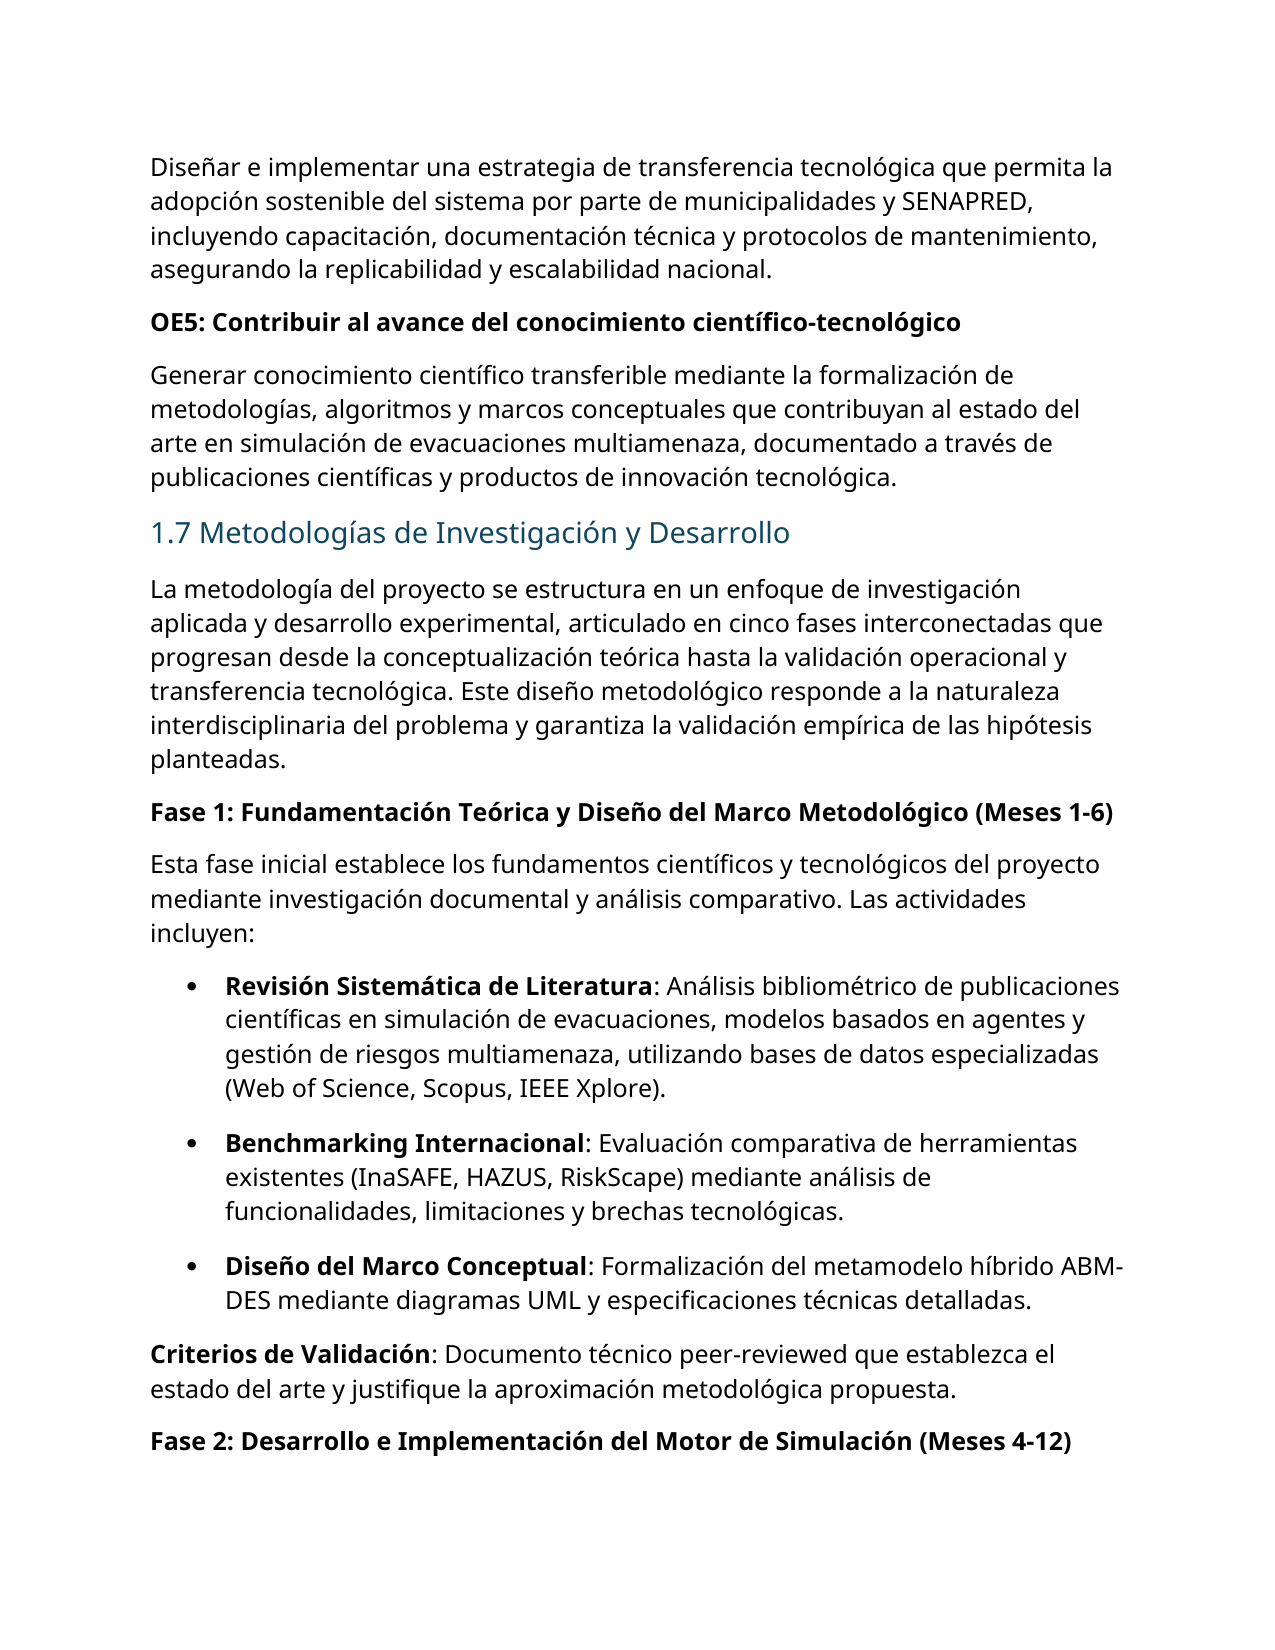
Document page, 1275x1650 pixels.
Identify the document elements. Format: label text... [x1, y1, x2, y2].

text Fase 1: Fundamentación Teórica y Diseño del Marco Metodológico (Meses 1-6) [150, 794, 1125, 828]
text Fase 2: Desarrollo e Implementación del Motor de Simulación (Meses 4-12) [150, 1424, 1125, 1458]
list Benchmarking Internacional: Evaluación comparativa de herramientas existentes (InaSAFE, HAZUS, RiskScape) mediante análisis de funcionalidades, limitaciones y brechas tecnológicas. [187, 1125, 1125, 1227]
text OE5: Contribuir al avance del conocimiento científico-tecnológico [150, 305, 1125, 339]
subtitle 1.7 Metodologías de Investigación y Desarrollo [150, 513, 1125, 552]
text Esta fase inicial establece los fundamentos científicos y tecnológicos del proyecto mediante investigación documental y análisis comparativo. Las actividades incluyen: [150, 847, 1125, 949]
text La metodología del proyecto se estructura en un enfoque de investigación aplicada y desarrollo experimental, articulado en cinco fases interconectadas que progresan desde la conceptualización teórica hasta la validación operacional y transferencia tecnológica. Este diseño metodológico responde a la naturaleza interdisciplinaria del problema y garantiza la validación empírica de las hipótesis planteadas. [150, 571, 1125, 776]
list Revisión Sistemática de Literatura: Análisis bibliométrico de publicaciones científicas en simulación de evacuaciones, modelos basados en agentes y gestión de riesgos multiamenaza, utilizando bases de datos especializadas (Web of Science, Scopus, IEEE Xplore). [187, 968, 1125, 1104]
text Diseñar e implementar una estrategia de transferencia tecnológica que permita la adopción sostenible del sistema por parte de municipalidades y SENAPRED, incluyendo capacitación, documentación técnica y protocolos de mantenimiento, asegurando la replicabilidad y escalabilidad nacional. [150, 150, 1125, 286]
list Diseño del Marco Conceptual: Formalización del metamodelo híbrido ABM-DES mediante diagramas UML y especificaciones técnicas detalladas. [187, 1248, 1125, 1316]
text Generar conocimiento científico transferible mediante la formalización de metodologías, algoritmos y marcos conceptuales que contribuyan al estado del arte en simulación de evacuaciones multiamenaza, documentado a través de publicaciones científicas y productos de innovación tecnológica. [150, 358, 1125, 494]
text Criterios de Validación: Documento técnico peer-reviewed que establezca el estado del arte y justifique la aproximación metodológica propuesta. [150, 1337, 1125, 1405]
